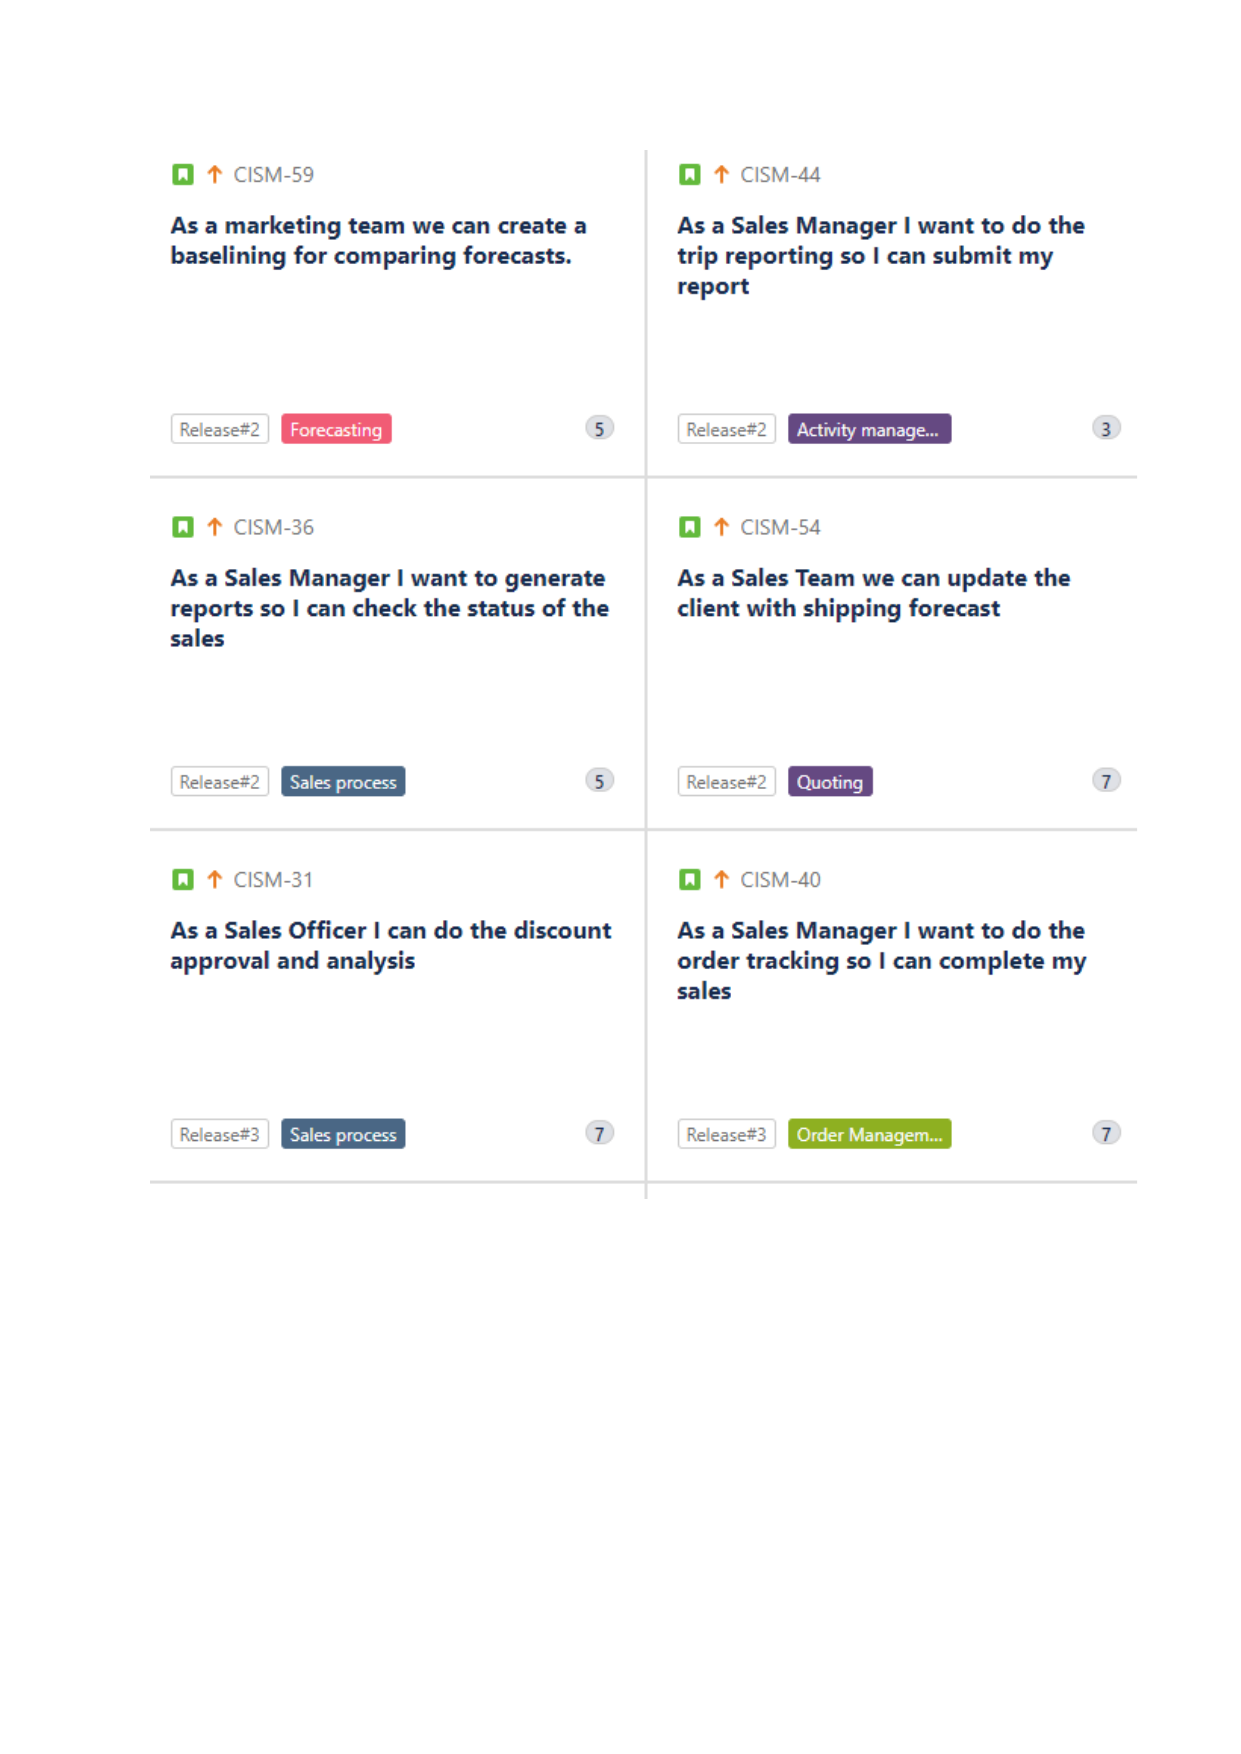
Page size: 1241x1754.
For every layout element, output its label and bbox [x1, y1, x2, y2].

picture [150, 150, 1138, 1199]
